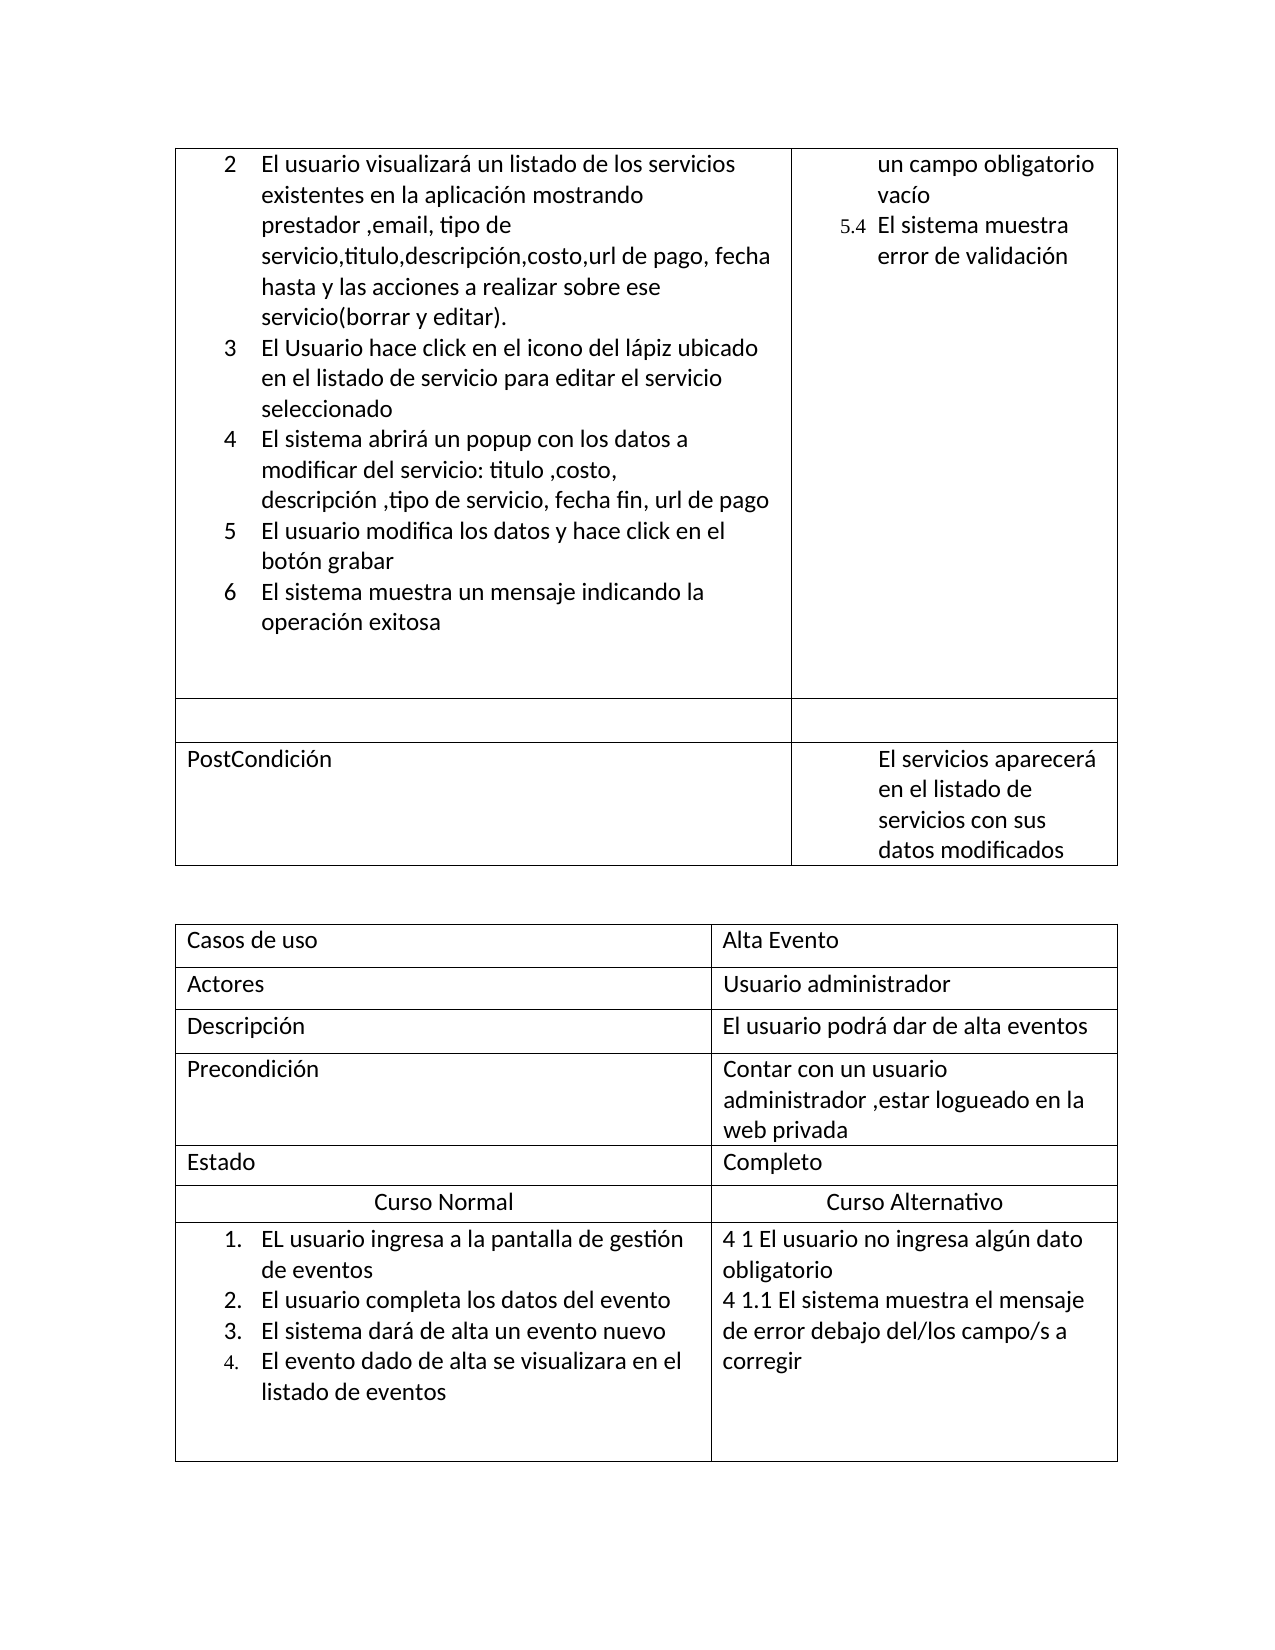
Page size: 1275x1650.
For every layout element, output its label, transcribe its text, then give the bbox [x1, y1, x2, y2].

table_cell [792, 149, 1117, 698]
table_cell Completo [712, 1146, 1117, 1185]
table_cell Estado [176, 1146, 711, 1185]
table_cell Contar con un usuario administrador ,estar logueado en la web privada [712, 1054, 1117, 1145]
table_header Alta Evento [712, 925, 1117, 967]
table_cell EL usuario ingresa a la pantalla de gestión de eventos El usuario completa los datos del evento El sistema dará de alta un evento nuevo El evento dado de alta se visualizara en el listado de eventos [176, 1223, 711, 1461]
table_cell Descripción [176, 1010, 711, 1053]
table_cell El usuario podrá dar de alta eventos [712, 1010, 1117, 1053]
table_cell 4 1 El usuario no ingresa algún dato obligatorio 4 1.1 El sistema muestra el mensaje de error debajo del/los campo/s a corregir [712, 1223, 1117, 1461]
table_cell Curso Alternativo [712, 1186, 1117, 1222]
table_cell Precondición [176, 1054, 711, 1145]
table_cell El servicios aparecerá en el listado de servicios con sus datos modificados [792, 743, 1117, 865]
table_cell Curso Normal [176, 1186, 711, 1222]
table_cell Usuario administrador [712, 968, 1117, 1009]
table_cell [176, 149, 791, 698]
table_cell [792, 699, 1117, 742]
table_cell PostCondición [176, 743, 791, 865]
table_cell [176, 699, 791, 742]
table_cell Actores [176, 968, 711, 1009]
table_header Casos de uso [176, 925, 711, 967]
